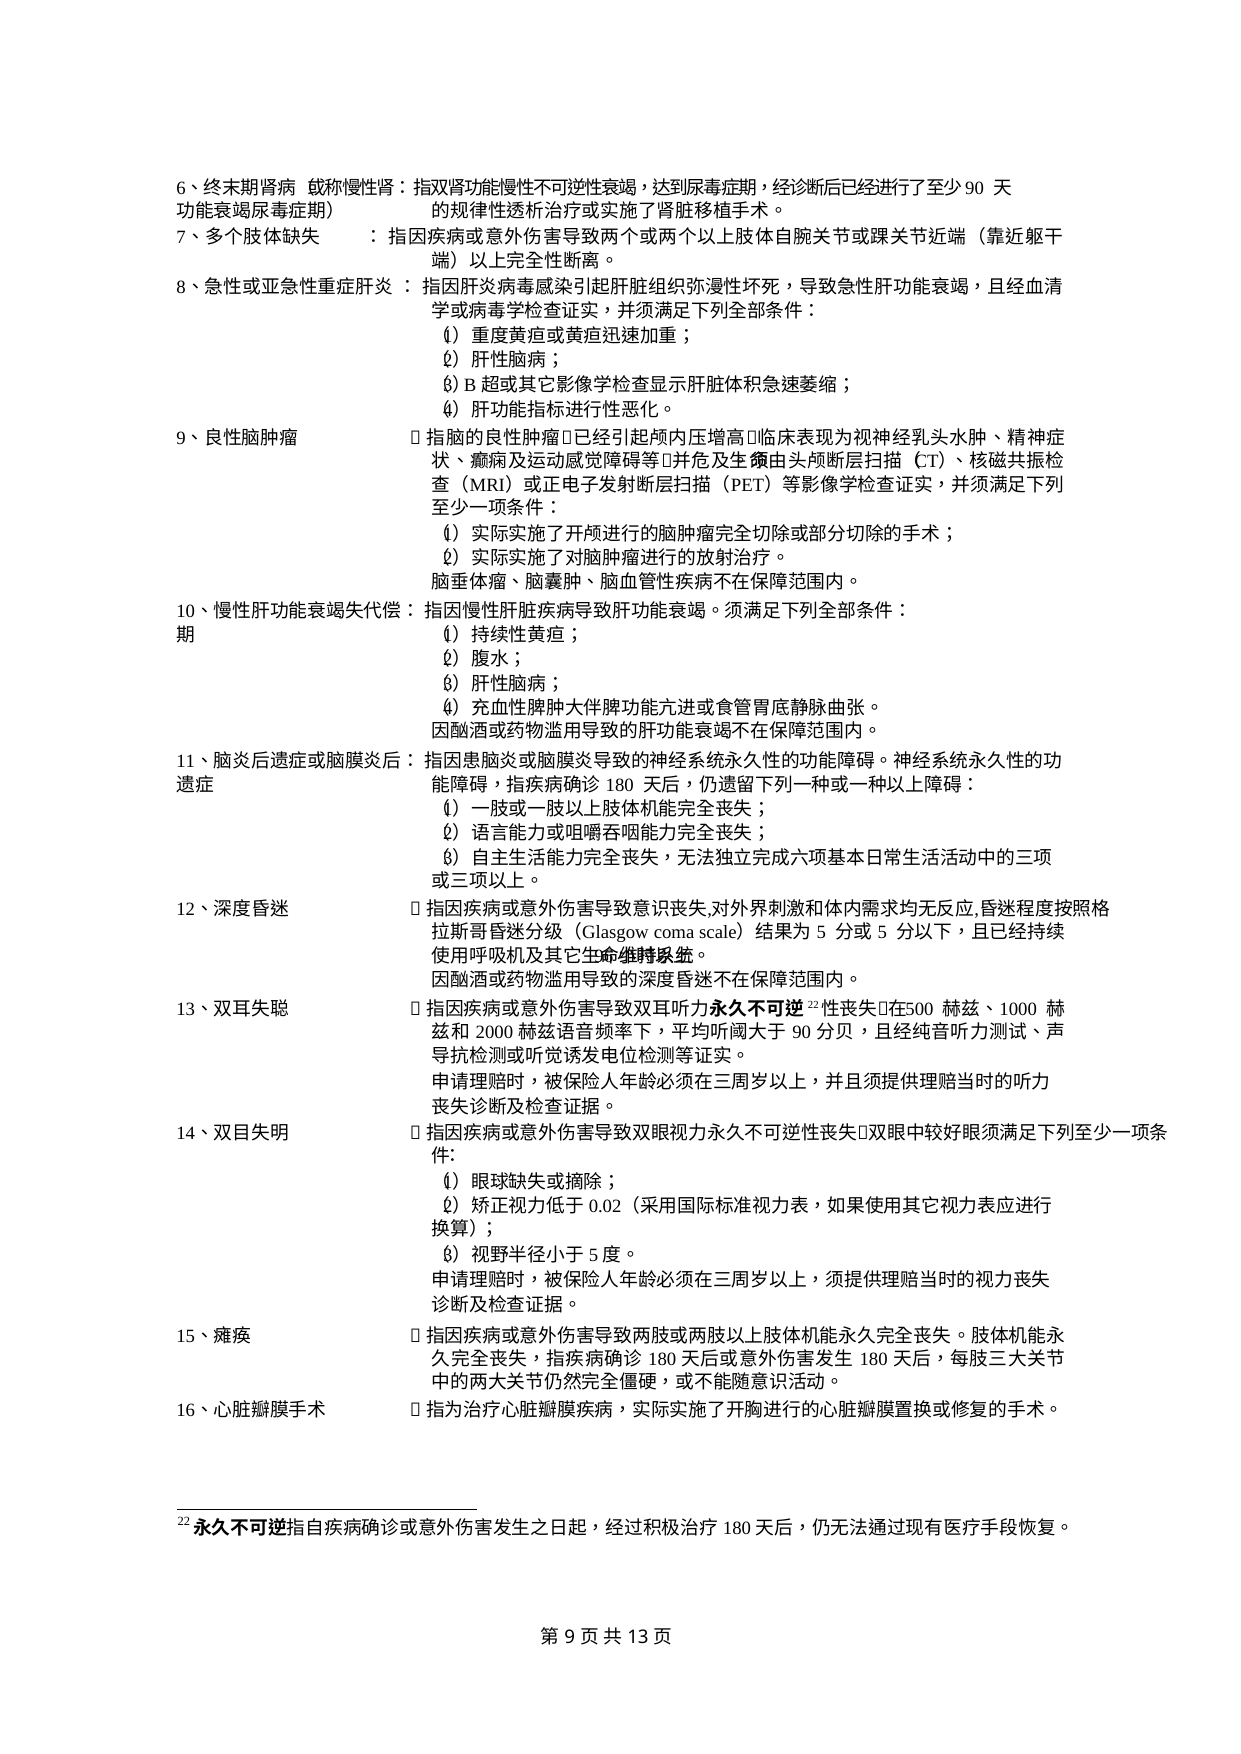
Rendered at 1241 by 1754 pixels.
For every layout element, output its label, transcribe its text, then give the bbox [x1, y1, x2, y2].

text 22 永久不可逆指自疾病确诊或意外伤害发生之日起，经过积极治疗 180 天后，仍无法通过现有医疗手段恢复。 [177, 1509, 1084, 1540]
text 8、急性或亚急性重症肝炎 ： 指因肝炎病毒感染引起肝脏组织弥漫性坏死，导致急性肝功能衰竭，且经血清学或病毒学检查证实，并须满足下列全部条件： [176, 275, 1065, 322]
text 15、瘫痪 ： 指因疾病或意外伤害导致两肢或两肢以上肢体机能永久完全丧失。肢体机能永久完全丧失，指疾病确诊 180 天后或意外伤害发生 180 天后，每肢三大关节中的两大关节仍然完全僵硬，或不能随意识活动。 [176, 1323, 1065, 1394]
text （1）实际实施了开颅进行的脑肿瘤完全切除或部分切除的手术； [432, 520, 1084, 545]
text （3）视野半径小于 5 度。 [432, 1241, 1084, 1266]
text （2）腹水； [432, 646, 1084, 671]
text 7、多个肢体缺失 ： 指因疾病或意外伤害导致两个或两个以上肢体自腕关节或踝关节近端（靠近躯干端）以上完全性断离。 [176, 225, 1065, 272]
text 申请理赔时，被保险人年龄必须在三周岁以上，并且须提供理赔当时的听力丧失诊断及检查证据。 [432, 1068, 1069, 1119]
text 期 （1）持续性黄疸； [176, 623, 1084, 646]
text 13、双耳失聪 ： 指因疾病或意外伤害导致双耳听力永久不可逆22性丧失，在 500 赫兹、1000 赫兹和 2000 赫兹语音频率下，平均听阈大于 90 分贝，且经纯音听力测试、声导抗检测或听觉诱发电位检测等证实。 [176, 997, 1065, 1068]
text （1）眼球缺失或摘除； [432, 1168, 1084, 1193]
text （2）语言能力或咀嚼吞咽能力完全丧失； [432, 820, 1084, 844]
text 14、双目失明 ： 指因疾病或意外伤害导致双眼视力永久不可逆性丧失，双眼中较好眼须满足下列至少一项条件： [176, 1121, 1065, 1168]
text 因酗酒或药物滥用导致的深度昏迷不在保障范围内。 [432, 968, 1084, 991]
text 6、终末期肾病（或称慢性肾： 指双肾功能慢性不可逆性衰竭，达到尿毒症期，经诊断后已经进行了至少 90 天 [176, 174, 1084, 199]
text （3）肝性脑病； [432, 671, 1084, 695]
text （2）矫正视力低于 0.02（采用国际标准视力表，如果使用其它视力表应进行换算）； [432, 1194, 1065, 1241]
text 10、慢性肝功能衰竭失代偿： 指因慢性肝脏疾病导致肝功能衰竭。须满足下列全部条件： [176, 597, 1084, 623]
text （4）充血性脾肿大伴脾功能亢进或食管胃底静脉曲张。因酗酒或药物滥用导致的肝功能衰竭不在保障范围内。 [432, 696, 892, 743]
text 申请理赔时，被保险人年龄必须在三周岁以上，须提供理赔当时的视力丧失诊断及检查证据。 [432, 1266, 1069, 1316]
text （1）一肢或一肢以上肢体机能完全丧失； [432, 796, 1084, 820]
text 16、心脏瓣膜手术 ： 指为治疗心脏瓣膜疾病，实际实施了开胸进行的心脏瓣膜置换或修复的手术。 [176, 1396, 1084, 1422]
text （2）肝性脑病； [432, 347, 1084, 372]
text 12、深度昏迷 ： 指因疾病或意外伤害导致意识丧失,对外界刺激和体内需求均无反应,昏迷程度按照格拉斯哥昏迷分级（Glasgow coma scale）结果为 5 分或 5 分以下，且已经持续使用呼吸机及其它生命维持系统 96 小时以上。 [176, 897, 1065, 968]
text 脑垂体瘤、脑囊肿、脑血管性疾病不在保障范围内。 [432, 569, 1084, 593]
text （4）肝功能指标进行性恶化。 [432, 396, 1084, 421]
text （1）重度黄疸或黄疸迅速加重； [432, 322, 1084, 347]
text （3）自主生活能力完全丧失，无法独立完成六项基本日常生活活动中的三项或三项以上。 [432, 845, 1065, 893]
text 功能衰竭尿毒症期） 的规律性透析治疗或实施了肾脏移植手术。 [176, 199, 1084, 222]
text （2）实际实施了对脑肿瘤进行的放射治疗。 [432, 545, 1084, 569]
text 11、脑炎后遗症或脑膜炎后： 指因患脑炎或脑膜炎导致的神经系统永久性的功能障碍。神经系统永久性的功 [176, 747, 1084, 772]
text 9、良性脑肿瘤 ： 指脑的良性肿瘤，已经引起颅内压增高，临床表现为视神经乳头水肿、精神症状、癫痫及运动感觉障碍等，并危及生命。须由头颅断层扫描（CT）、核磁共振检查（MRI）或正电子发射断层扫描（PET）等影像学检查证实，并须满足下列至少一项条件： [176, 425, 1065, 520]
text （3）B 超或其它影像学检查显示肝脏体积急速萎缩； [432, 372, 1084, 396]
text 遗症 能障碍，指疾病确诊 180 天后，仍遗留下列一种或一种以上障碍： [176, 772, 1084, 796]
